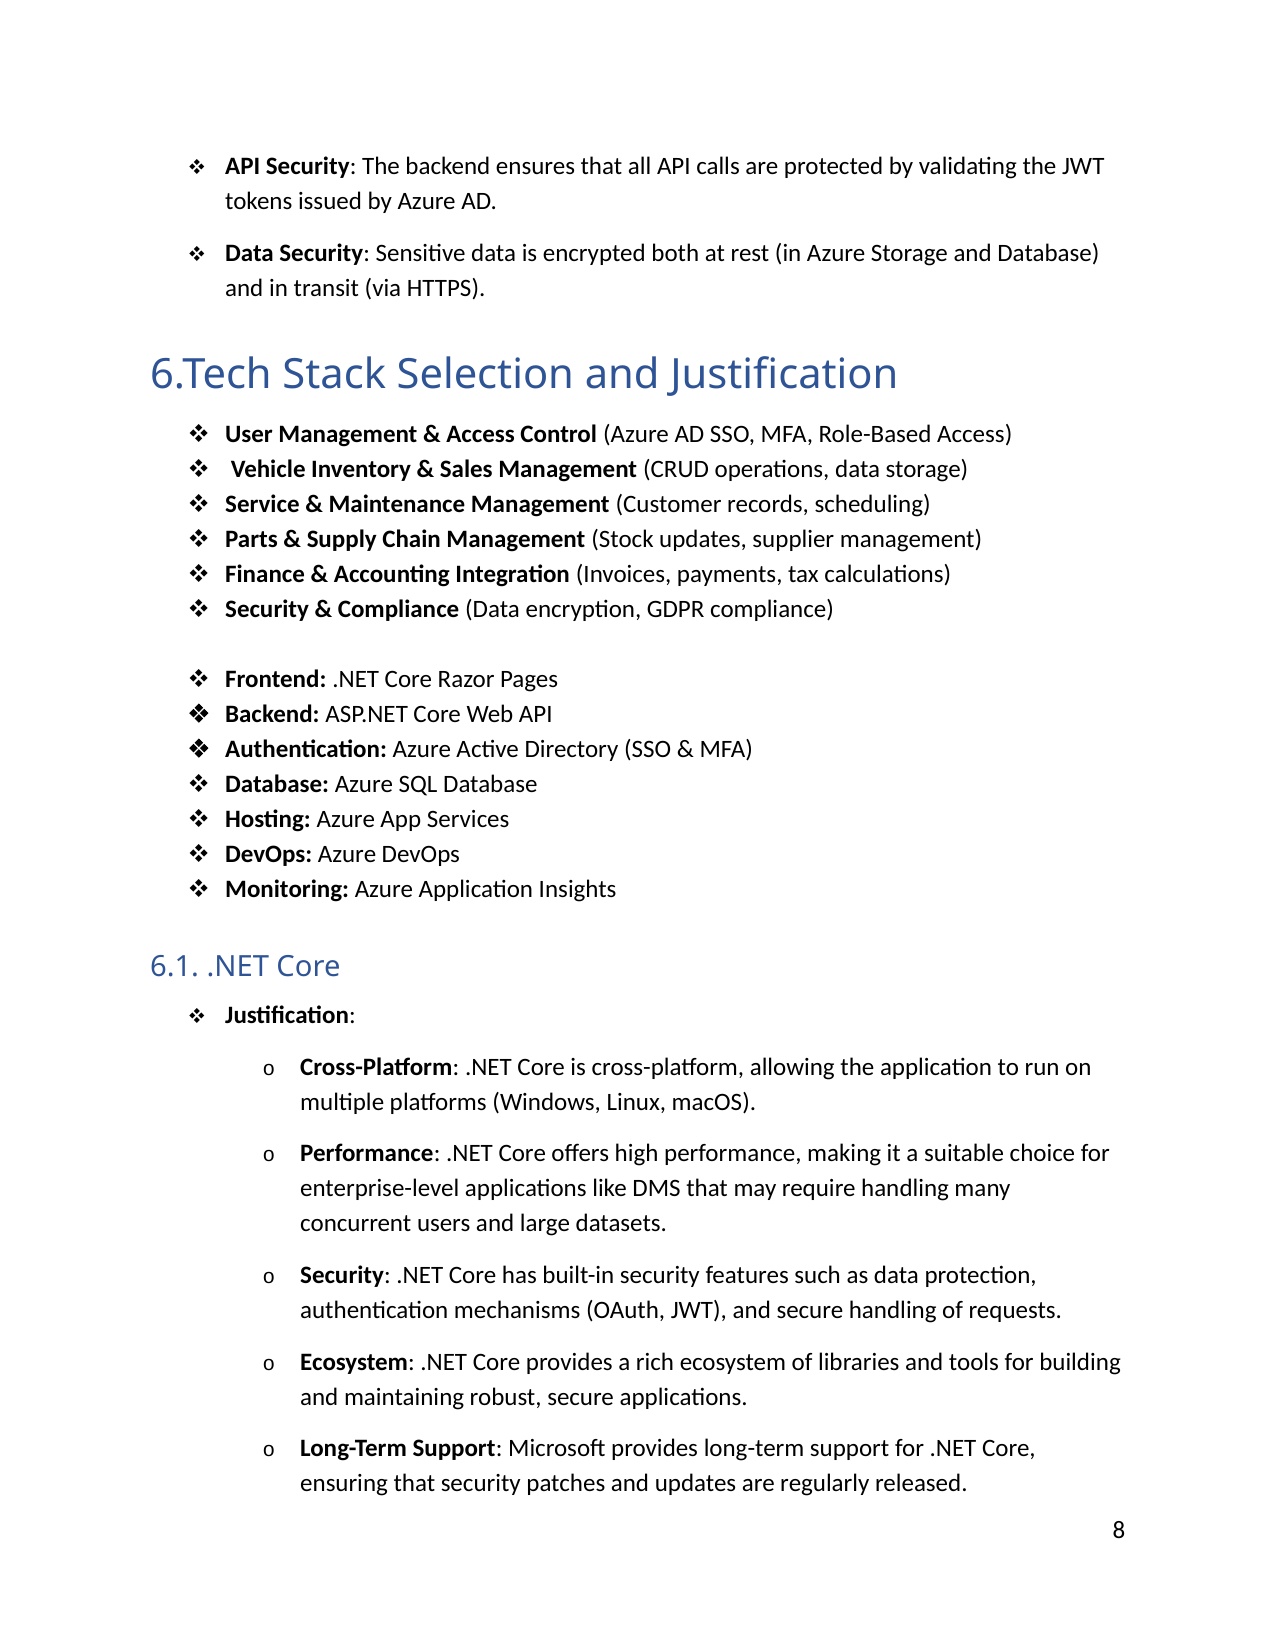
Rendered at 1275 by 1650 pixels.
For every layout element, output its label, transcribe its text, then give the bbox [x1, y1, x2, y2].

list Data Security: Sensitive data is encrypted both at rest (in Azure Storage and Database) and in transit (via HTTPS). [187, 237, 1125, 302]
list API Security: The backend ensures that all API calls are protected by validating the JWT tokens issued by Azure AD. [187, 150, 1125, 216]
list Parts & Supply Chain Management (Stock updates, supplier management) [187, 523, 1125, 553]
subtitle 6.Tech Stack Selection and Justification [150, 344, 1125, 401]
list Authentication: Azure Active Directory (SSO & MFA) [187, 733, 1125, 763]
list Service & Maintenance Management (Customer records, scheduling) [187, 488, 1125, 518]
list DevOps: Azure DevOps [187, 838, 1125, 868]
list Cross-Platform: .NET Core is cross-platform, allowing the application to run on multiple platforms (Windows, Linux, macOS). [262, 1051, 1125, 1116]
list Monitoring: Azure Application Insights [187, 873, 1125, 903]
list Hosting: Azure App Services [187, 803, 1125, 833]
list Backend: ASP.NET Core Web API [187, 698, 1125, 728]
list Security & Compliance (Data encryption, GDPR compliance) [187, 593, 1125, 623]
list Performance: .NET Core offers high performance, making it a suitable choice for enterprise-level applications like DMS that may require handling many concurrent users and large datasets. [262, 1137, 1125, 1238]
list Long-Term Support: Microsoft provides long-term support for .NET Core, ensuring that security patches and updates are regularly released. [262, 1432, 1125, 1498]
list User Management & Access Control (Azure AD SSO, MFA, Role-Based Access) [187, 418, 1125, 448]
list Database: Azure SQL Database [187, 768, 1125, 798]
list Ecosystem: .NET Core provides a rich ecosystem of libraries and tools for building and maintaining robust, secure applications. [262, 1346, 1125, 1411]
list Justification: [187, 999, 1125, 1030]
list Frontend: .NET Core Razor Pages [187, 663, 1125, 693]
list Finance & Accounting Integration (Invoices, payments, tax calculations) [187, 558, 1125, 588]
subtitle 6.1. .NET Core [150, 945, 1125, 985]
list Vehicle Inventory & Sales Management (CRUD operations, data storage) [187, 453, 1125, 483]
list Security: .NET Core has built-in security features such as data protection, authentication mechanisms (OAuth, JWT), and secure handling of requests. [262, 1259, 1125, 1325]
